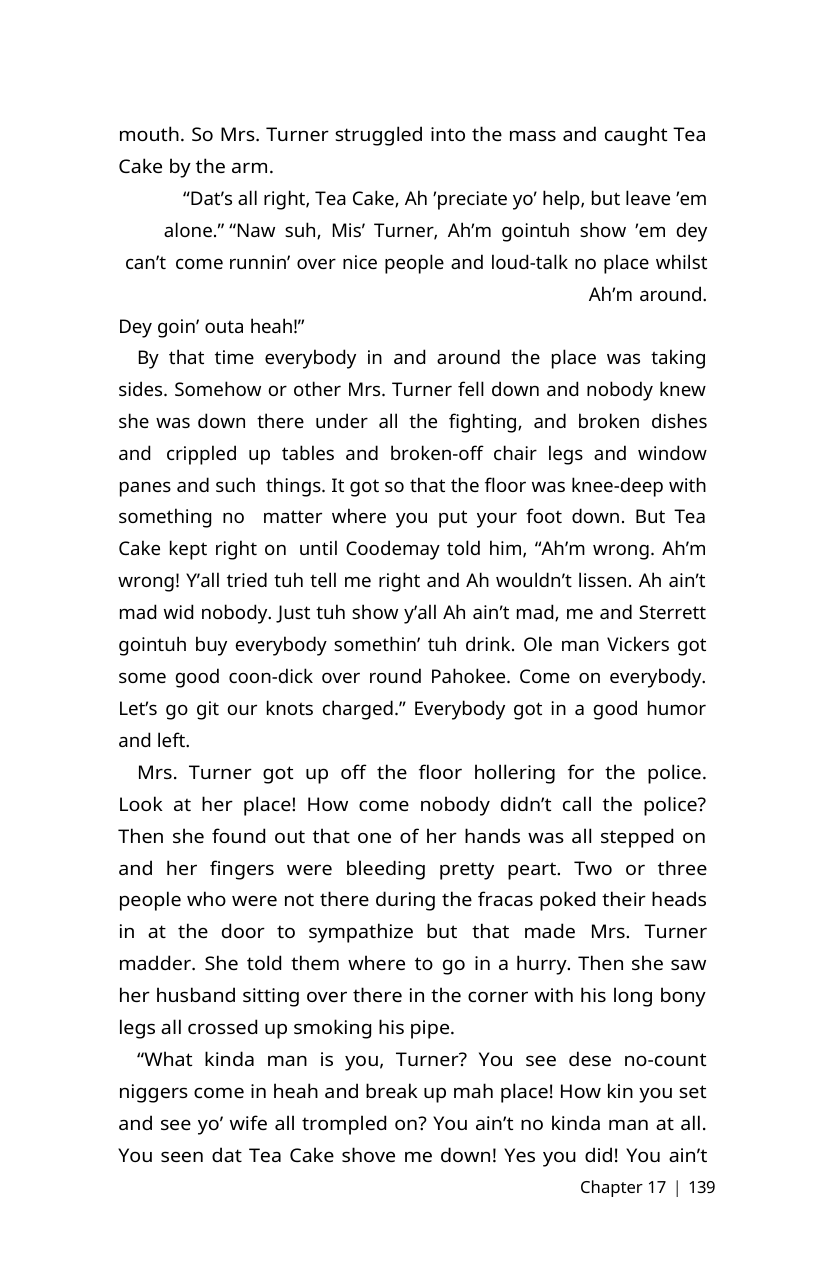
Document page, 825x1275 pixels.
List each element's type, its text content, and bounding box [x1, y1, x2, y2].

text Mrs. Turner got up off the floor hollering for the police. Look at her place! How come nobody didn’t call the police? Then she found out that one of her hands was all stepped on and her fingers were bleeding pretty peart. Two or three people who were not there during the fracas poked their heads in at the door to sympathize but that made Mrs. Turner madder. She told them where to go in a hurry. Then she saw her husband sitting over there in the corner with his long bony legs all crossed up smoking his pipe. [118, 759, 707, 1040]
text By that time everybody in and around the place was taking sides. Somehow or other Mrs. Turner fell down and nobody knew she was down there under all the fighting, and broken dishes and crippled up tables and broken-off chair legs and window panes and such things. It got so that the floor was knee-deep with something no matter where you put your foot down. But Tea Cake kept right on until Coodemay told him, “Ah’m wrong. Ah’m wrong! Y’all tried tuh tell me right and Ah wouldn’t lissen. Ah ain’t mad wid nobody. Just tuh show y’all Ah ain’t mad, me and Sterrett gointuh buy everybody somethin’ tuh drink. Ole man Vickers got some good coon-dick over round Pahokee. Come on everybody. Let’s go git our knots charged.” Everybody got in a good humor and left. [118, 344, 707, 752]
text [118, 1046, 707, 1168]
text “Dat’s all right, Tea Cake, Ah ’preciate yo’ help, but leave ’em alone.” “Naw suh, Mis’ Turner, Ah’m gointuh show ’em dey can’t come runnin’ over nice people and loud-talk no place whilst Ah’m around. [118, 185, 707, 306]
text mouth. So Mrs. Turner struggled into the mass and caught Tea Cake by the arm. [118, 122, 707, 179]
text Dey goin’ outa heah!” [118, 313, 719, 338]
